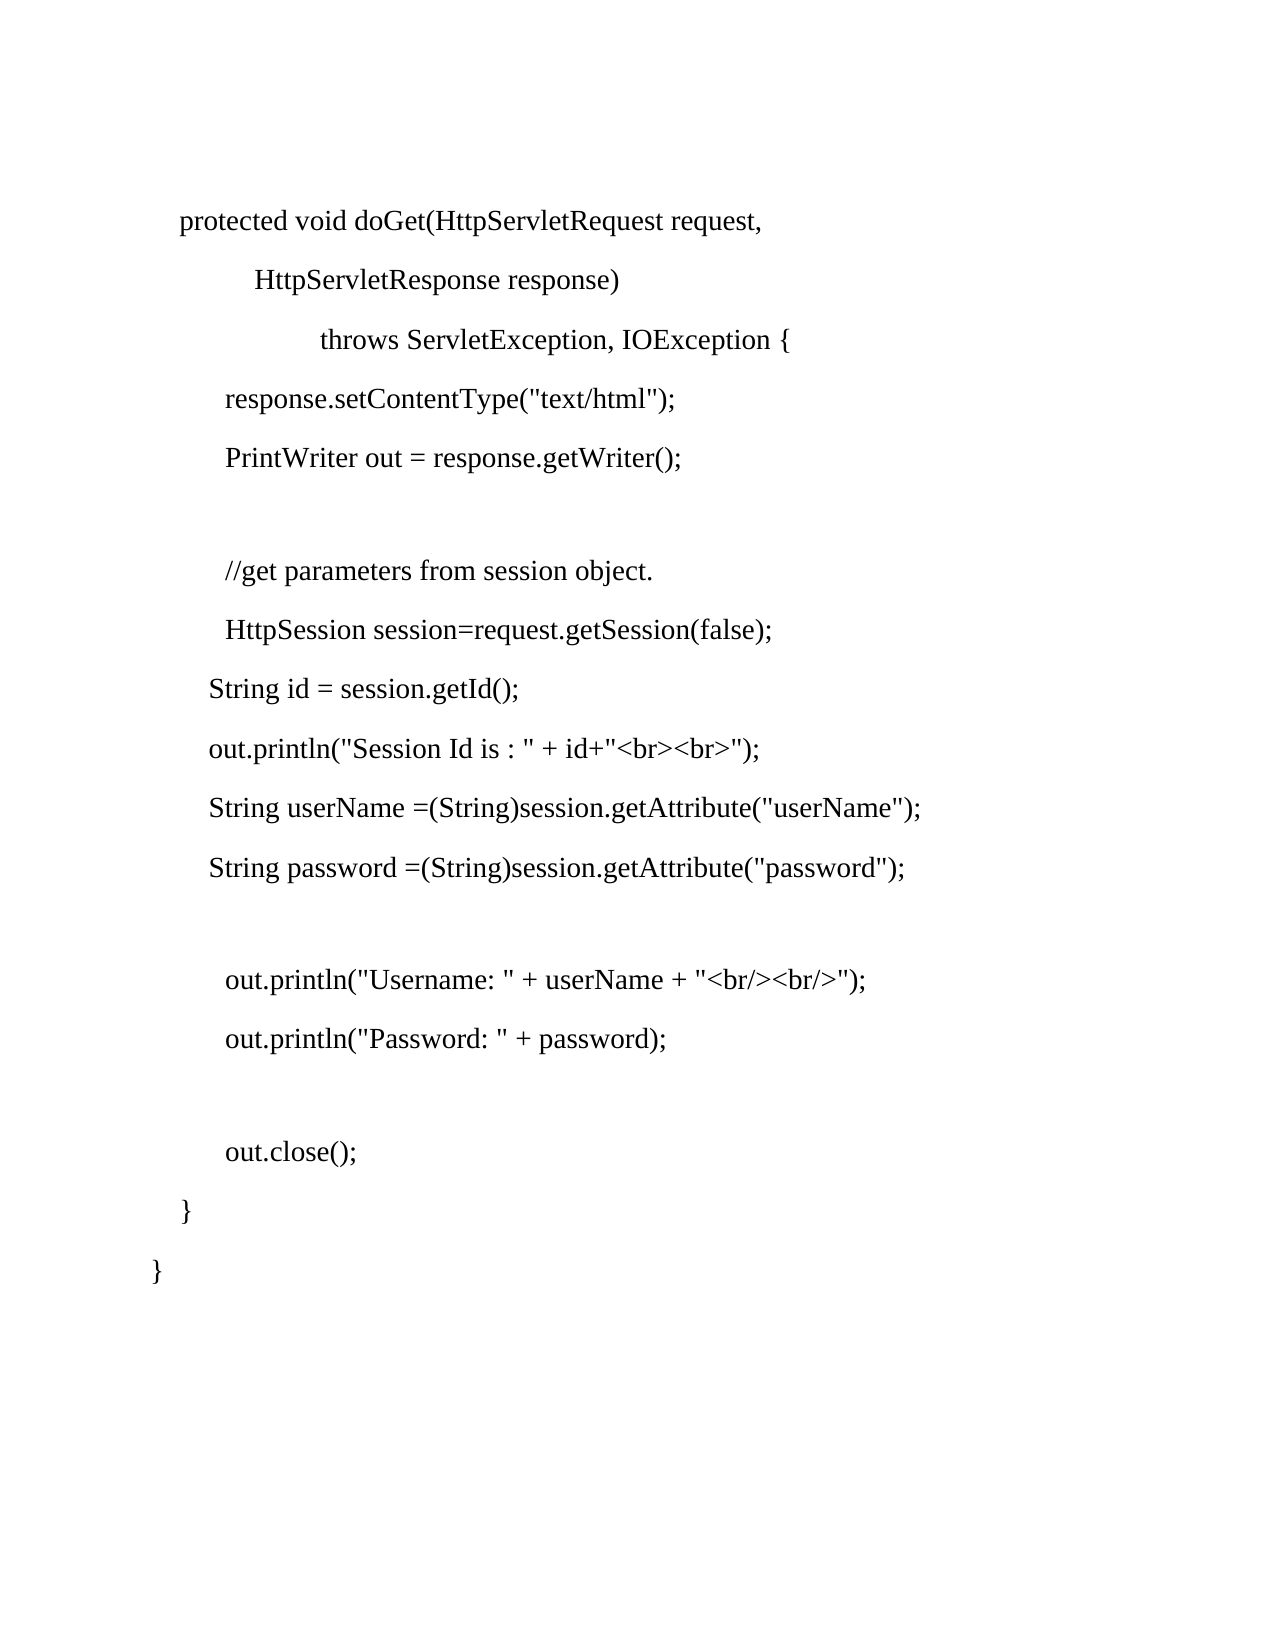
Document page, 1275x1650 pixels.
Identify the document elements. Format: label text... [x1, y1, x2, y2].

text HttpSession session=request.getSession(false); [150, 612, 1125, 646]
text out.println("Username: " + userName + "<br/><br/>"); [150, 962, 1125, 996]
text HttpServletResponse response) [150, 262, 1125, 296]
text String id = session.getId(); [150, 672, 1125, 705]
text PrintWriter out = response.getWriter(); [150, 441, 1125, 474]
text String password =(String)session.getAttribute("password"); [150, 850, 1125, 883]
text protected void doGet(HttpServletRequest request, [150, 203, 1125, 237]
text //get parameters from session object. [150, 553, 1125, 586]
text response.setContentType("text/html"); [150, 381, 1125, 415]
text out.close(); [150, 1134, 1125, 1167]
text out.println("Password: " + password); [150, 1022, 1125, 1055]
text throws ServletException, IOException { [150, 322, 1125, 355]
text out.println("Session Id is : " + id+"<br><br>"); [150, 731, 1125, 764]
text } [150, 1193, 1125, 1227]
text } [150, 1253, 1125, 1286]
text String userName =(String)session.getAttribute("userName"); [150, 790, 1125, 824]
